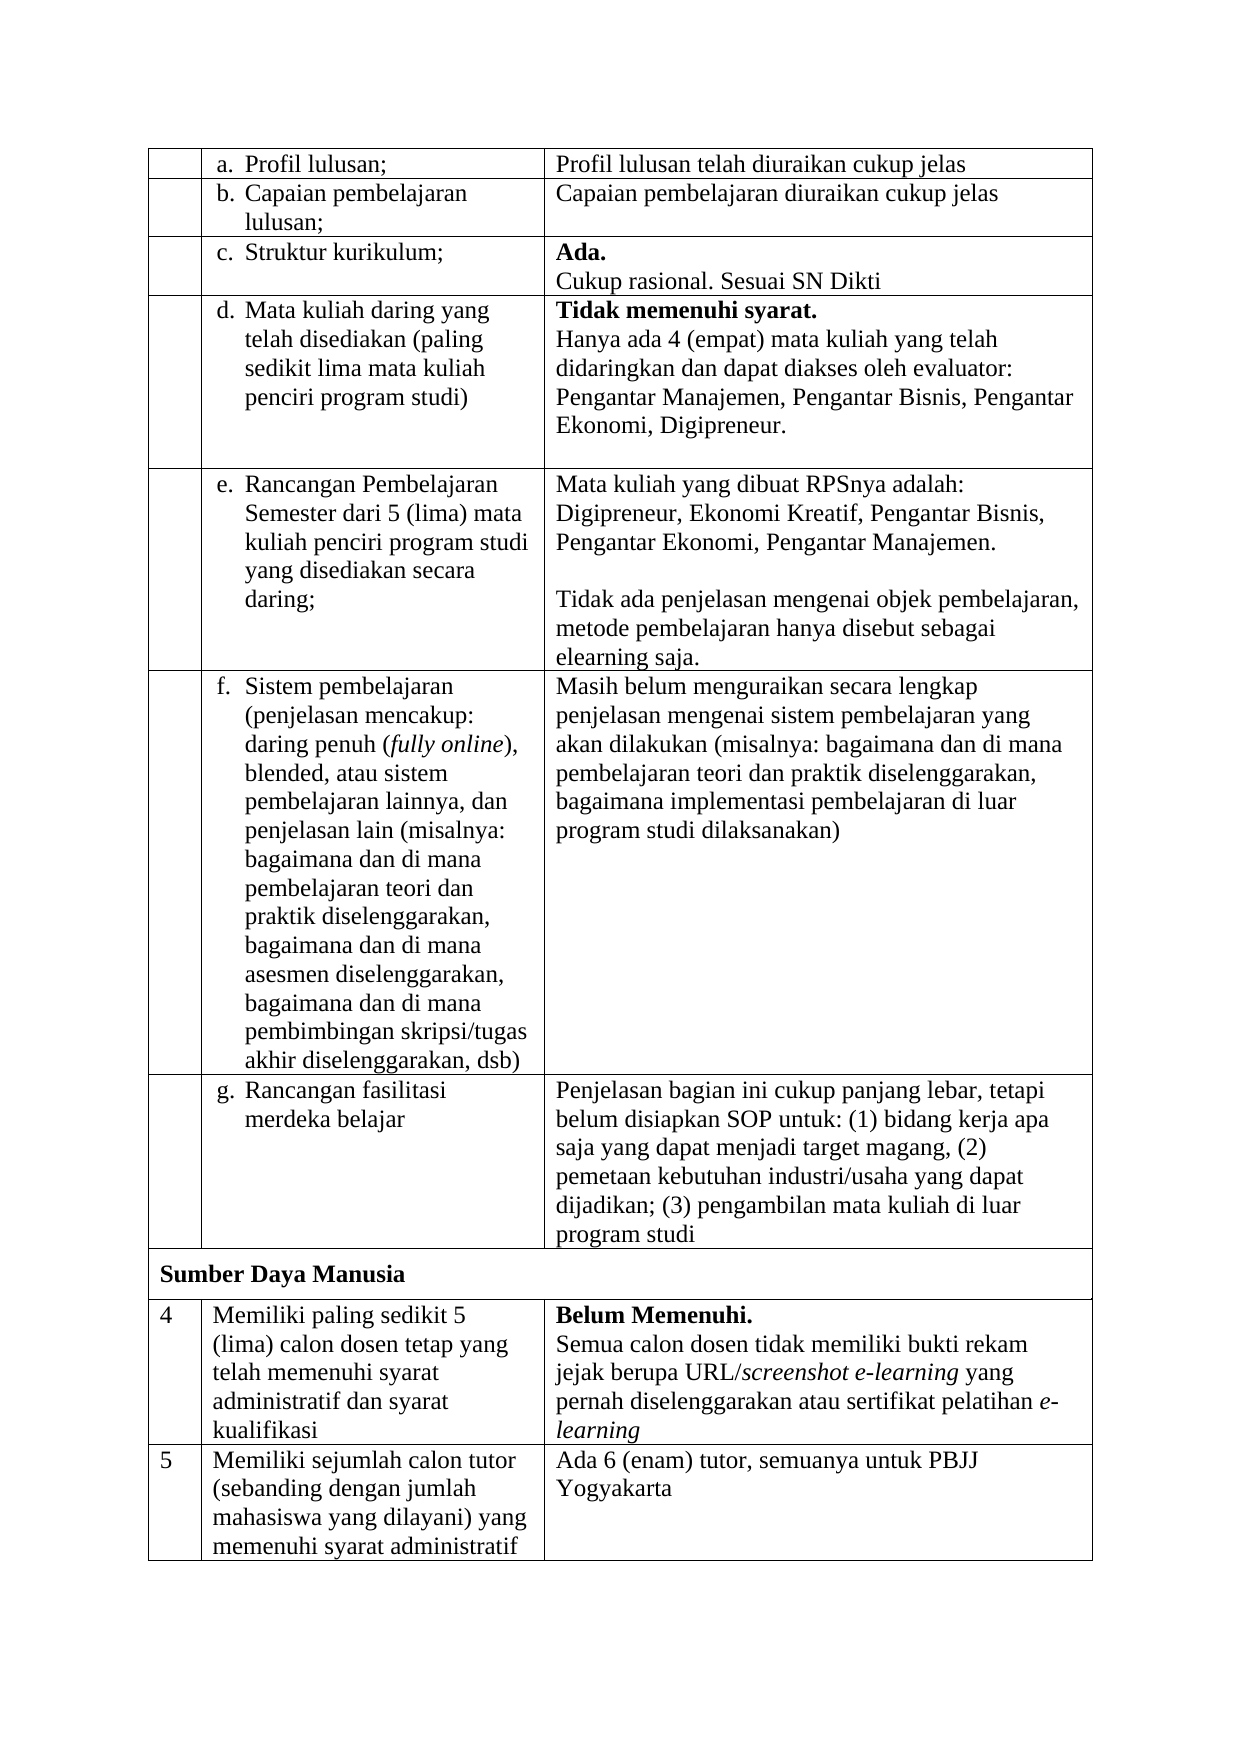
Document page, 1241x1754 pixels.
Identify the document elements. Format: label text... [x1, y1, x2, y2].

table_cell Ada. Cukup rasional. Sesuai SN Dikti [545, 237, 1092, 294]
table_cell Penjelasan bagian ini cukup panjang lebar, tetapi belum disiapkan SOP untuk: (1) bidang kerja apa saja yang dapat menjadi target magang, (2) pemetaan kebutuhan industri/usaha yang dapat dijadikan; (3) pengambilan mata kuliah di luar program studi [545, 1075, 1092, 1247]
table_cell 5 [149, 1445, 201, 1560]
table_cell Mata kuliah yang dibuat RPSnya adalah: Digipreneur, Ekonomi Kreatif, Pengantar Bisnis, Pengantar Ekonomi, Pengantar Manajemen. Tidak ada penjelasan mengenai objek pembelajaran, metode pembelajaran hanya disebut sebagai elearning saja. [545, 469, 1092, 670]
table_cell Sumber Daya Manusia [149, 1249, 1092, 1299]
table_cell [149, 296, 201, 468]
table_cell Sistem pembelajaran (penjelasan mencakup: daring penuh (fully online), blended, atau sistem pembelajaran lainnya, dan penjelasan lain (misalnya: bagaimana dan di mana pembelajaran teori dan praktik diselenggarakan, bagaimana dan di mana asesmen diselenggarakan, bagaimana dan di mana pembimbingan skripsi/tugas akhir diselenggarakan, dsb) [202, 671, 544, 1074]
table_cell Masih belum menguraikan secara lengkap penjelasan mengenai sistem pembelajaran yang akan dilakukan (misalnya: bagaimana dan di mana pembelajaran teori dan praktik diselenggarakan, bagaimana implementasi pembelajaran di luar program studi dilaksanakan) [545, 671, 1092, 1074]
table_cell [149, 179, 201, 236]
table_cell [202, 1445, 544, 1560]
table_cell Profil lulusan telah diuraikan cukup jelas [545, 149, 1092, 177]
table_cell Struktur kurikulum; [202, 237, 544, 294]
table_cell Belum Memenuhi. Semua calon dosen tidak memiliki bukti rekam jejak berupa URL/screenshot e-learning yang pernah diselenggarakan atau sertifikat pelatihan e-learning [545, 1300, 1092, 1444]
table_cell [149, 1075, 201, 1247]
table_cell Capaian pembelajaran diuraikan cukup jelas [545, 179, 1092, 236]
table_cell Rancangan Pembelajaran Semester dari 5 (lima) mata kuliah penciri program studi yang disediakan secara daring; [202, 469, 544, 670]
table_cell 4 [149, 1300, 201, 1444]
table_cell [149, 149, 201, 177]
table_cell Memiliki paling sedikit 5 (lima) calon dosen tetap yang telah memenuhi syarat administratif dan syarat kualifikasi [202, 1300, 544, 1444]
table_cell [149, 671, 201, 1074]
table_cell [149, 469, 201, 670]
table_cell Profil lulusan; [202, 149, 544, 177]
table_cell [545, 1445, 1092, 1560]
table_cell Rancangan fasilitasi merdeka belajar [202, 1075, 544, 1247]
table_cell Tidak memenuhi syarat. Hanya ada 4 (empat) mata kuliah yang telah didaringkan dan dapat diakses oleh evaluator: Pengantar Manajemen, Pengantar Bisnis, Pengantar Ekonomi, Digipreneur. [545, 296, 1092, 468]
table_cell [149, 237, 201, 294]
table_cell Mata kuliah daring yang telah disediakan (paling sedikit lima mata kuliah penciri program studi) [202, 296, 544, 468]
table_cell Capaian pembelajaran lulusan; [202, 179, 544, 236]
